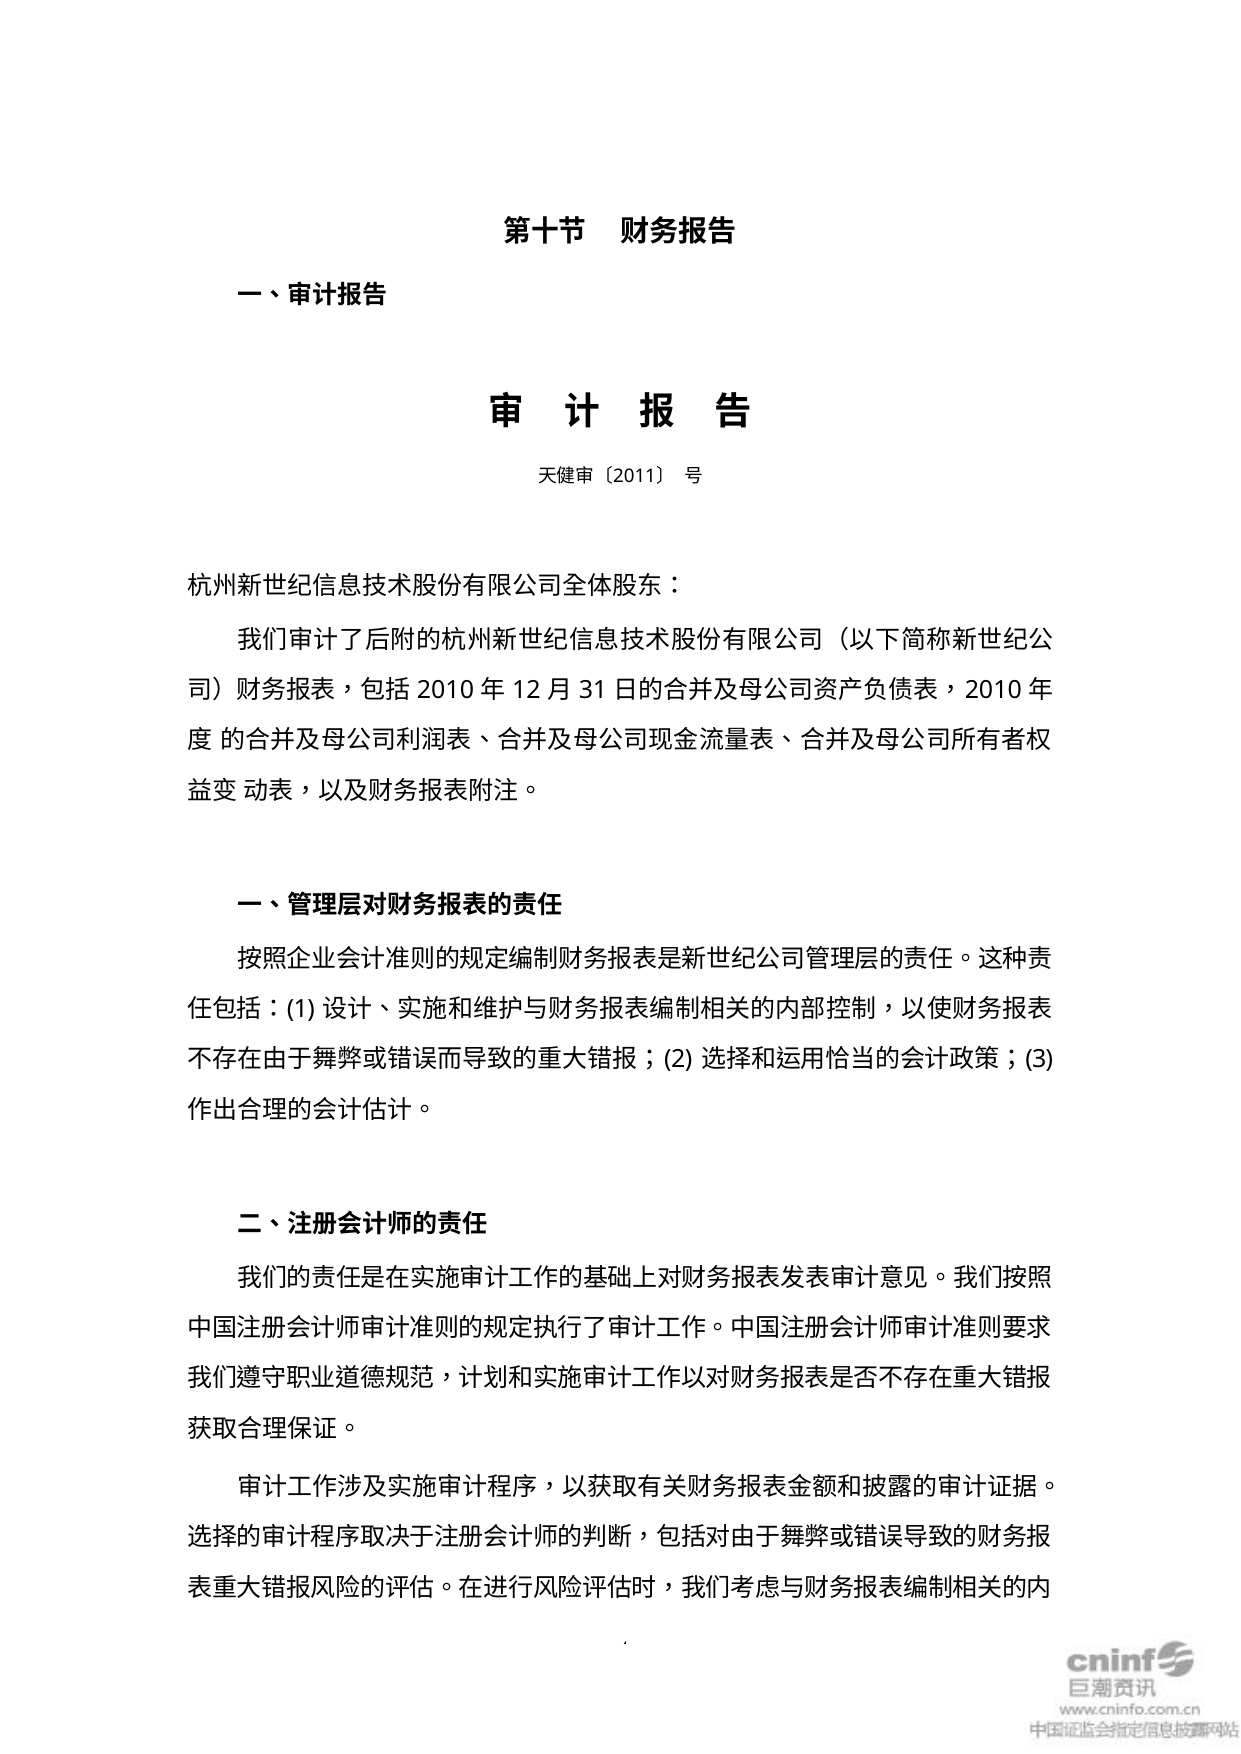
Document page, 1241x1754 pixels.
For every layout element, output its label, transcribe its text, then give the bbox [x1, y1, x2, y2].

text 审 计 报 告 [175, 384, 1065, 436]
picture [1029, 1633, 1241, 1754]
text 我们审计了后附的杭州新世纪信息技术股份有限公司（以下简称新世纪公 司）财务报表，包括 2010 年 12 月 31 日的合并及母公司资产负债表，2010 年度 的合并及母公司利润表、合并及母公司现金流量表、合并及母公司所有者权益变 动表，以及财务报表附注。 [187, 622, 1054, 807]
subtitle 第十节 财务报告 [503, 210, 1027, 250]
text 杭州新世纪信息技术股份有限公司全体股东： [187, 567, 1027, 602]
subtitle 一、审计报告 [237, 277, 1027, 311]
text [187, 1468, 1064, 1603]
subtitle 二、注册会计师的责任 [237, 1205, 1027, 1239]
text 天健审〔2011〕 号 [175, 462, 1066, 488]
text 我们的责任是在实施审计工作的基础上对财务报表发表审计意见。我们按照 中国注册会计师审计准则的规定执行了审计工作。中国注册会计师审计准则要求 我们遵守职业道德规范，计划和实施审计工作以对财务报表是否不存在重大错报 获取合理保证。 [187, 1259, 1053, 1444]
text 按照企业会计准则的规定编制财务报表是新世纪公司管理层的责任。这种责 任包括：(1) 设计、实施和维护与财务报表编制相关的内部控制，以使财务报表 不存在由于舞弊或错误而导致的重大错报；(2) 选择和运用恰当的会计政策；(3) 作出合理的会计估计。 [187, 940, 1054, 1125]
subtitle 一、管理层对财务报表的责任 [237, 886, 1027, 920]
